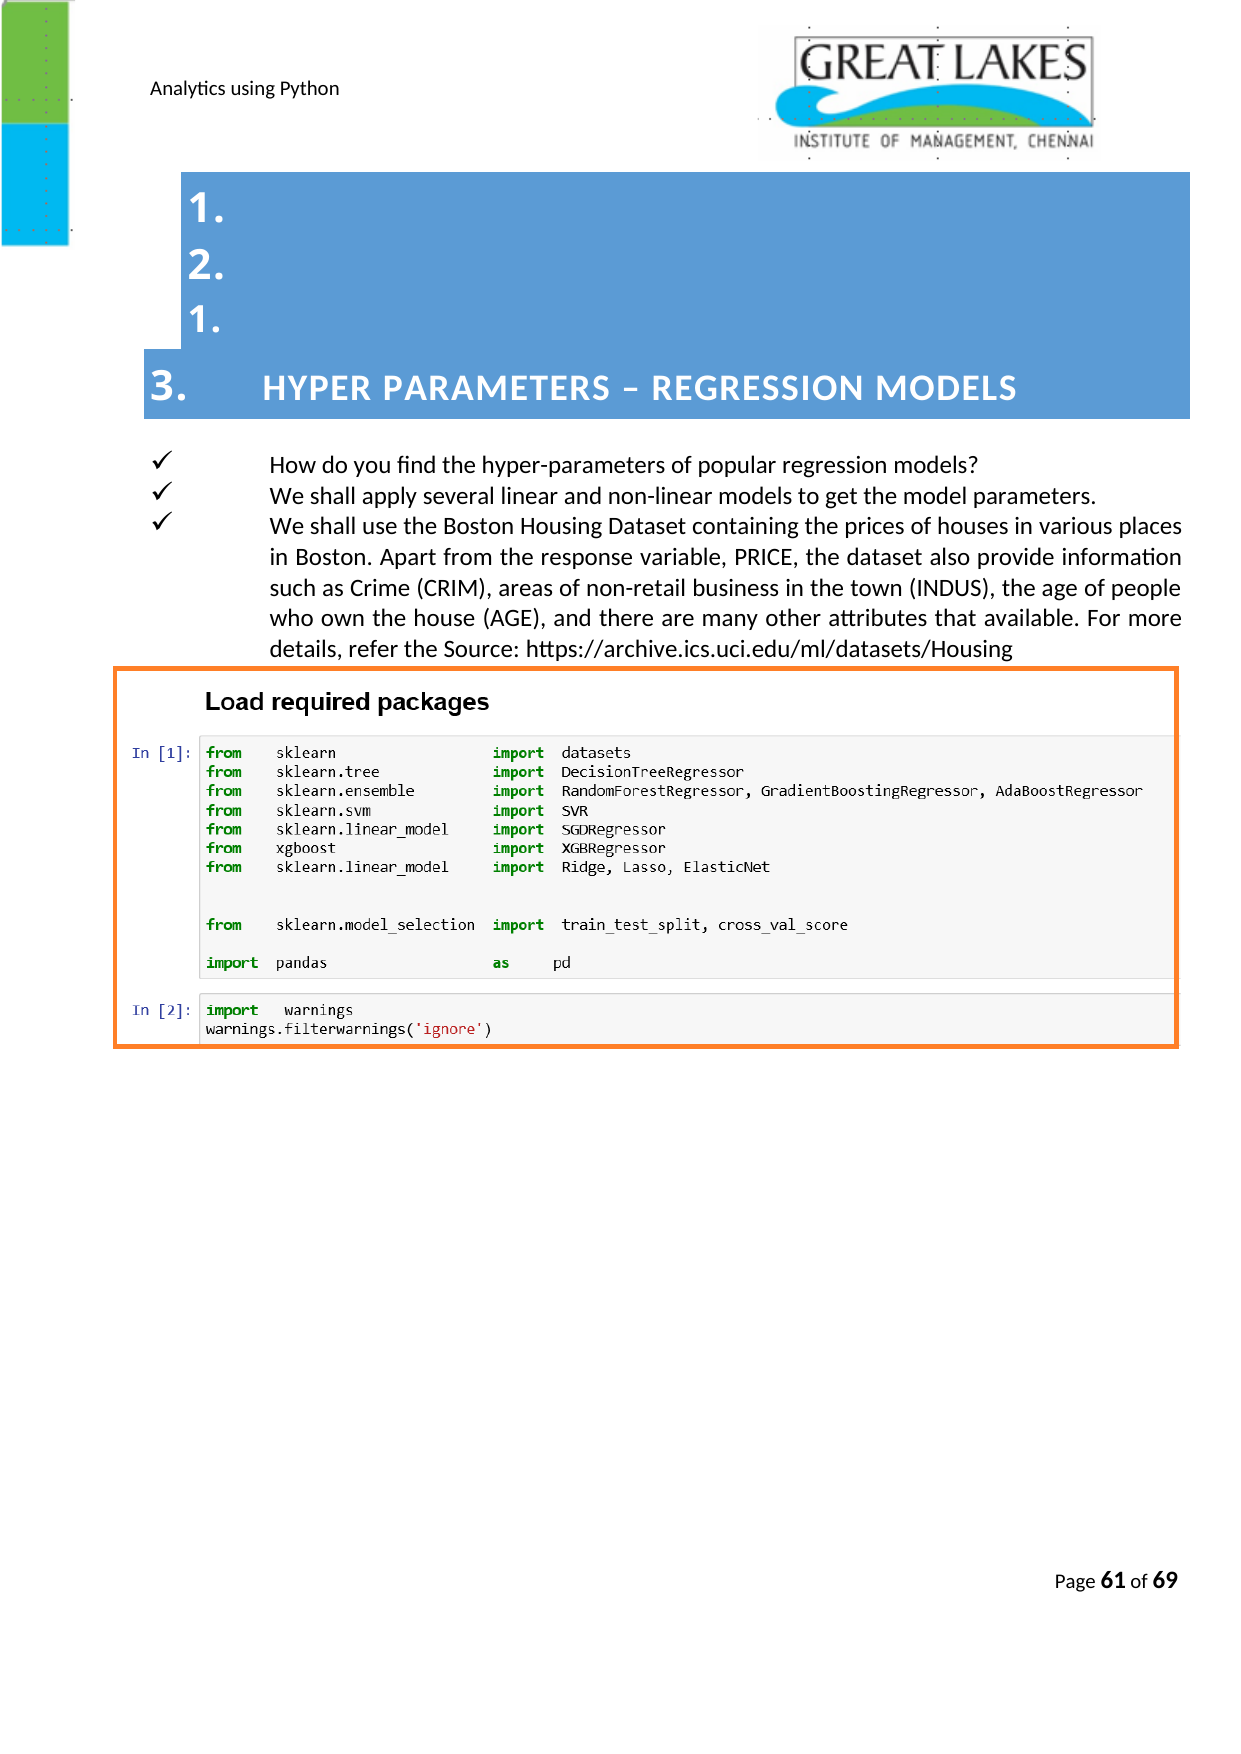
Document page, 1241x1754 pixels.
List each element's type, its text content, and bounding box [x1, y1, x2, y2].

subtitle HYPER PARAMETERS – REGRESSION MODELS [150, 356, 1184, 412]
picture [1, 0, 75, 250]
picture [757, 25, 1102, 161]
list We shall apply several linear and non-linear models to get the model parameters. [150, 480, 1184, 511]
picture [105, 663, 1181, 1051]
list How do you find the hyper-parameters of popular regression models? [150, 449, 1184, 480]
list We shall use the Boston Housing Dataset containing the prices of houses in various places in Boston. Apart from the response variable, PRICE, the dataset also provide information such as Crime (CRIM), areas of non-retail business in the town (INDUS), the age of people who own the house (AGE), and there are many other attributes that available. For more details, refer the Source: https://archive.ics.uci.edu/ml/datasets/Housing [150, 511, 1184, 663]
